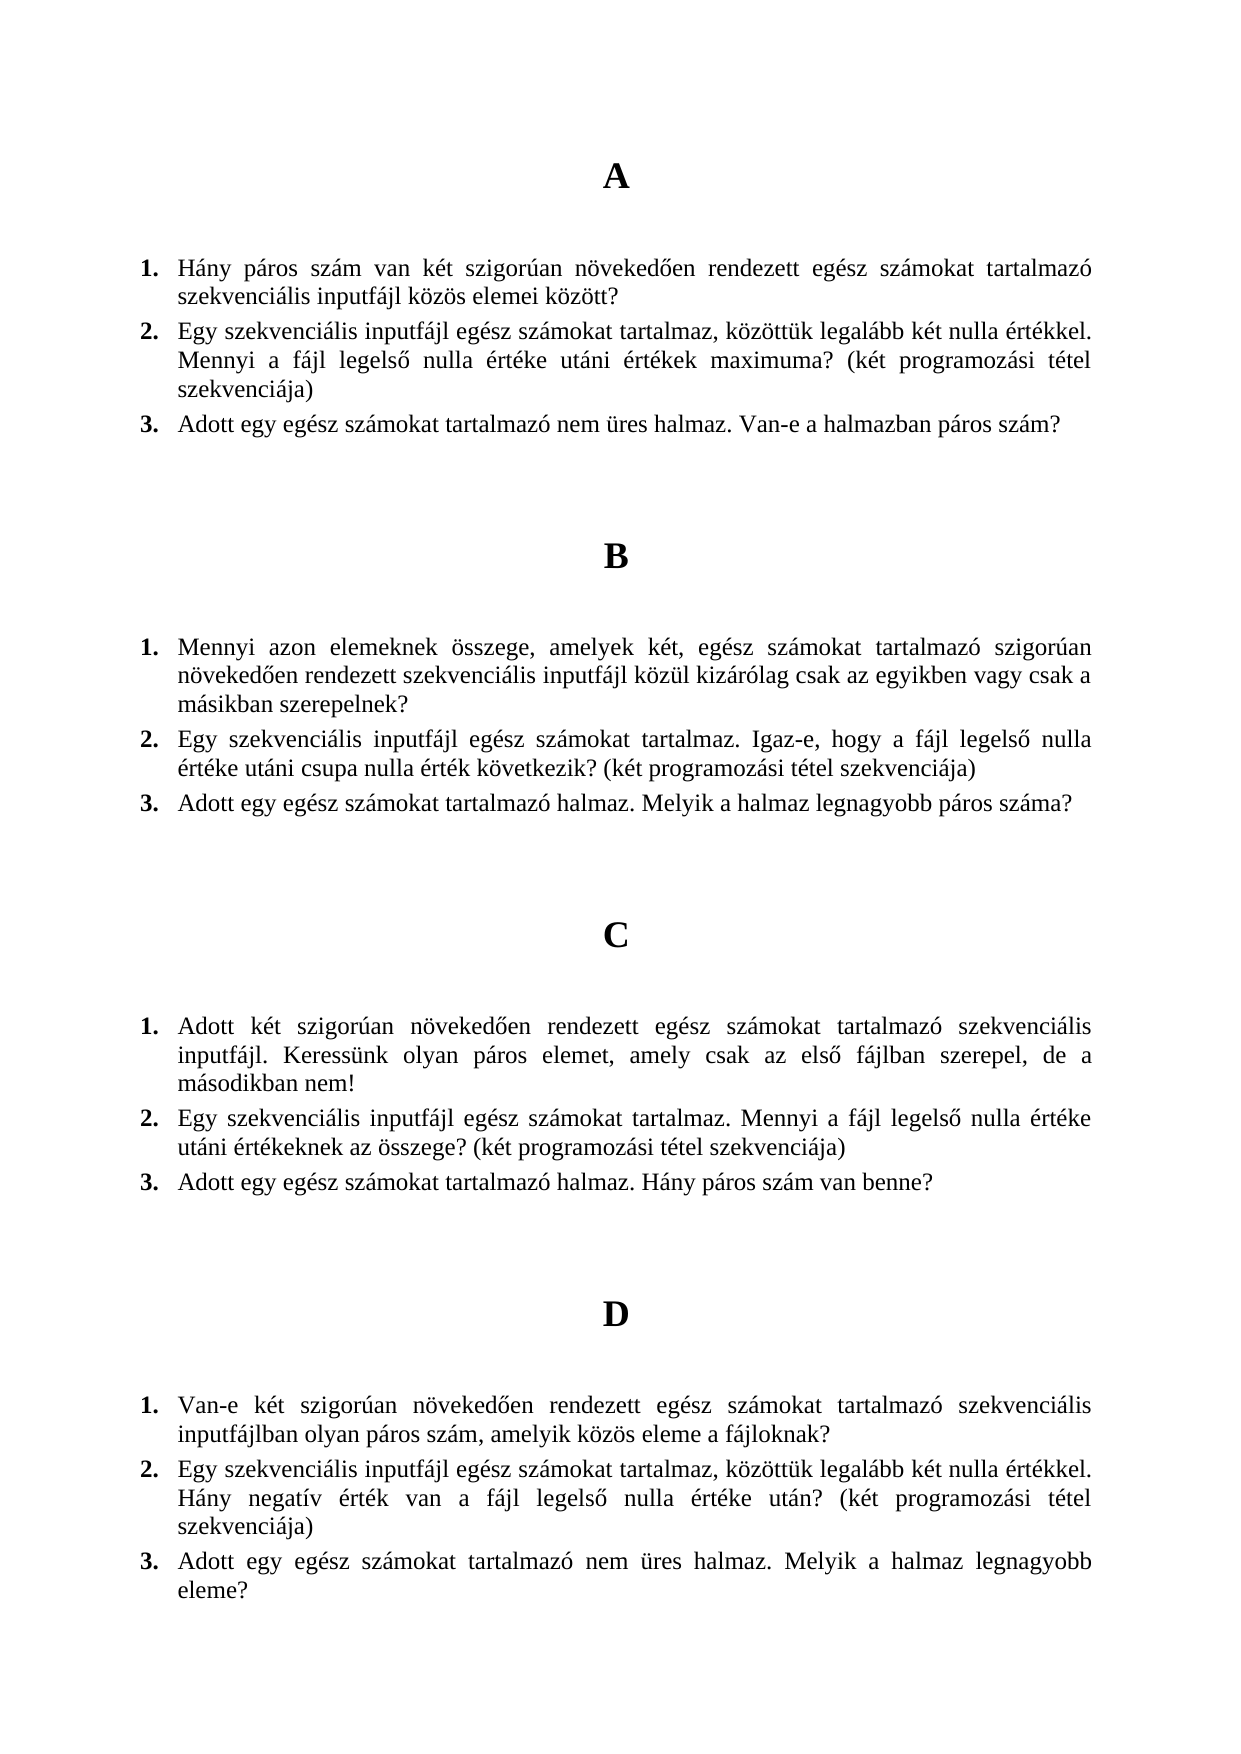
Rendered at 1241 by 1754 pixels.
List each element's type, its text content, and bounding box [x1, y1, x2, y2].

list Adott egy egész számokat tartalmazó halmaz. Hány páros szám van benne? [140, 1167, 1093, 1196]
text A [140, 154, 1093, 197]
list Egy szekvenciális inputfájl egész számokat tartalmaz. Igaz-e, hogy a fájl legelső nulla értéke utáni csupa nulla érték következik? (két programozási tétel szekvenciája) [140, 724, 1093, 782]
list Mennyi azon elemeknek összege, amelyek két, egész számokat tartalmazó szigorúan növekedően rendezett szekvenciális inputfájl közül kizárólag csak az egyikben vagy csak a másikban szerepelnek? [140, 632, 1093, 718]
list Adott két szigorúan növekedően rendezett egész számokat tartalmazó szekvenciális inputfájl. Keressünk olyan páros elemet, amely csak az első fájlban szerepel, de a másodikban nem! [140, 1011, 1093, 1097]
list Egy szekvenciális inputfájl egész számokat tartalmaz, közöttük legalább két nulla értékkel. Hány negatív érték van a fájl legelső nulla értéke után? (két programozási tétel szekvenciája) [140, 1454, 1093, 1540]
text D [140, 1291, 1093, 1334]
text B [140, 533, 1093, 576]
list Hány páros szám van két szigorúan növekedően rendezett egész számokat tartalmazó szekvenciális inputfájl közös elemei között? [140, 253, 1093, 310]
list Adott egy egész számokat tartalmazó nem üres halmaz. Melyik a halmaz legnagyobb eleme? [140, 1546, 1093, 1604]
list Egy szekvenciális inputfájl egész számokat tartalmaz. Mennyi a fájl legelső nulla értéke utáni értékeknek az összege? (két programozási tétel szekvenciája) [140, 1103, 1093, 1161]
list Adott egy egész számokat tartalmazó halmaz. Melyik a halmaz legnagyobb páros száma? [140, 788, 1093, 817]
list Van-e két szigorúan növekedően rendezett egész számokat tartalmazó szekvenciális inputfájlban olyan páros szám, amelyik közös eleme a fájloknak? [140, 1390, 1093, 1448]
text C [140, 912, 1093, 955]
list Egy szekvenciális inputfájl egész számokat tartalmaz, közöttük legalább két nulla értékkel. Mennyi a fájl legelső nulla értéke utáni értékek maximuma? (két programozási tétel szekvenciája) [140, 316, 1093, 403]
list Adott egy egész számokat tartalmazó nem üres halmaz. Van-e a halmazban páros szám? [140, 409, 1093, 438]
